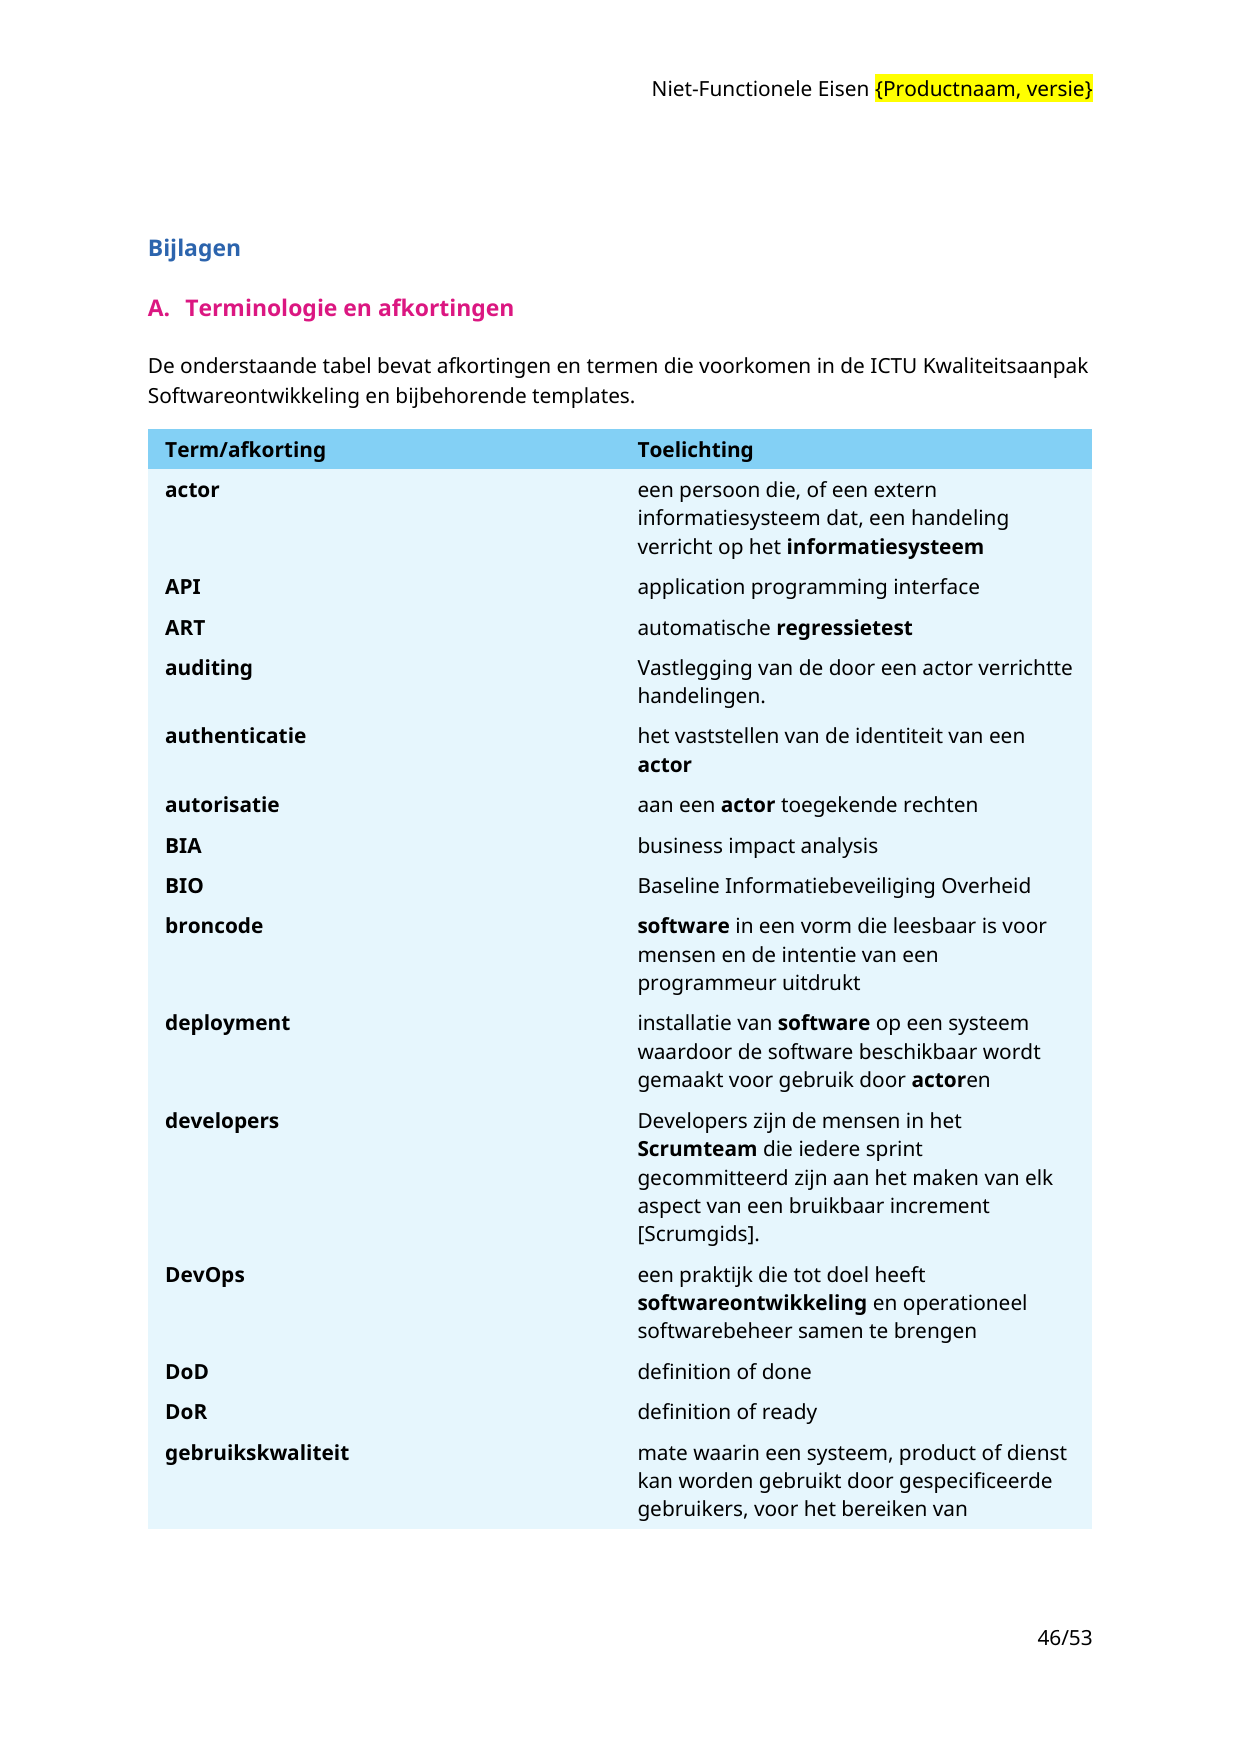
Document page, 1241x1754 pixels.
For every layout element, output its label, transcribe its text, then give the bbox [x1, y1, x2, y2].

table_cell application programming interface [620, 566, 1092, 607]
table_cell autorisatie [148, 785, 620, 825]
table_cell authenticatie [148, 716, 620, 784]
table_cell broncode [148, 905, 620, 1003]
table_cell een praktijk die tot doel heeft softwareontwikkeling en operationeel softwarebeheer samen te brengen [620, 1254, 1092, 1351]
table_cell Vastlegging van de door een actor verrichtte handelingen. [620, 647, 1092, 716]
table_cell Baseline Informatiebeveiliging Overheid [620, 865, 1092, 905]
table_cell API [148, 566, 620, 607]
table_cell DevOps [148, 1254, 620, 1351]
text De onderstaande tabel bevat afkortingen en termen die voorkomen in de ICTU Kwaliteitsaanpak Softwareontwikkeling en bijbehorende templates. [148, 351, 1092, 410]
table_cell software in een vorm die leesbaar is voor mensen en de intentie van een programmeur uitdrukt [620, 905, 1092, 1003]
table_cell installatie van software op een systeem waardoor de software beschikbaar wordt gemaakt voor gebruik door actoren [620, 1003, 1092, 1100]
table_cell aan een actor toegekende rechten [620, 785, 1092, 825]
text Bijlagen [148, 232, 1092, 263]
table_cell developers [148, 1100, 620, 1254]
table_cell definition of ready [620, 1391, 1092, 1432]
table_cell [620, 1432, 1092, 1529]
table_cell automatische regressietest [620, 607, 1092, 647]
table_cell een persoon die, of een extern informatiesysteem dat, een handeling verricht op het informatiesysteem [620, 469, 1092, 566]
table_cell het vaststellen van de identiteit van een actor [620, 716, 1092, 784]
table_cell BIO [148, 865, 620, 905]
table_cell deployment [148, 1003, 620, 1100]
table_cell DoR [148, 1391, 620, 1432]
table_header Term/afkorting [148, 429, 620, 469]
table_cell BIA [148, 825, 620, 865]
table_cell Developers zijn de mensen in het Scrumteam die iedere sprint gecommitteerd zijn aan het maken van elk aspect van een bruikbaar increment [Scrumgids]. [620, 1100, 1092, 1254]
table_cell DoD [148, 1351, 620, 1391]
text Terminologie en afkortingen [148, 292, 1092, 323]
table_header Toelichting [620, 429, 1092, 469]
table_cell definition of done [620, 1351, 1092, 1391]
table_cell ART [148, 607, 620, 647]
table_cell gebruikskwaliteit [148, 1432, 620, 1529]
table_cell auditing [148, 647, 620, 716]
table_cell business impact analysis [620, 825, 1092, 865]
table_cell actor [148, 469, 620, 566]
